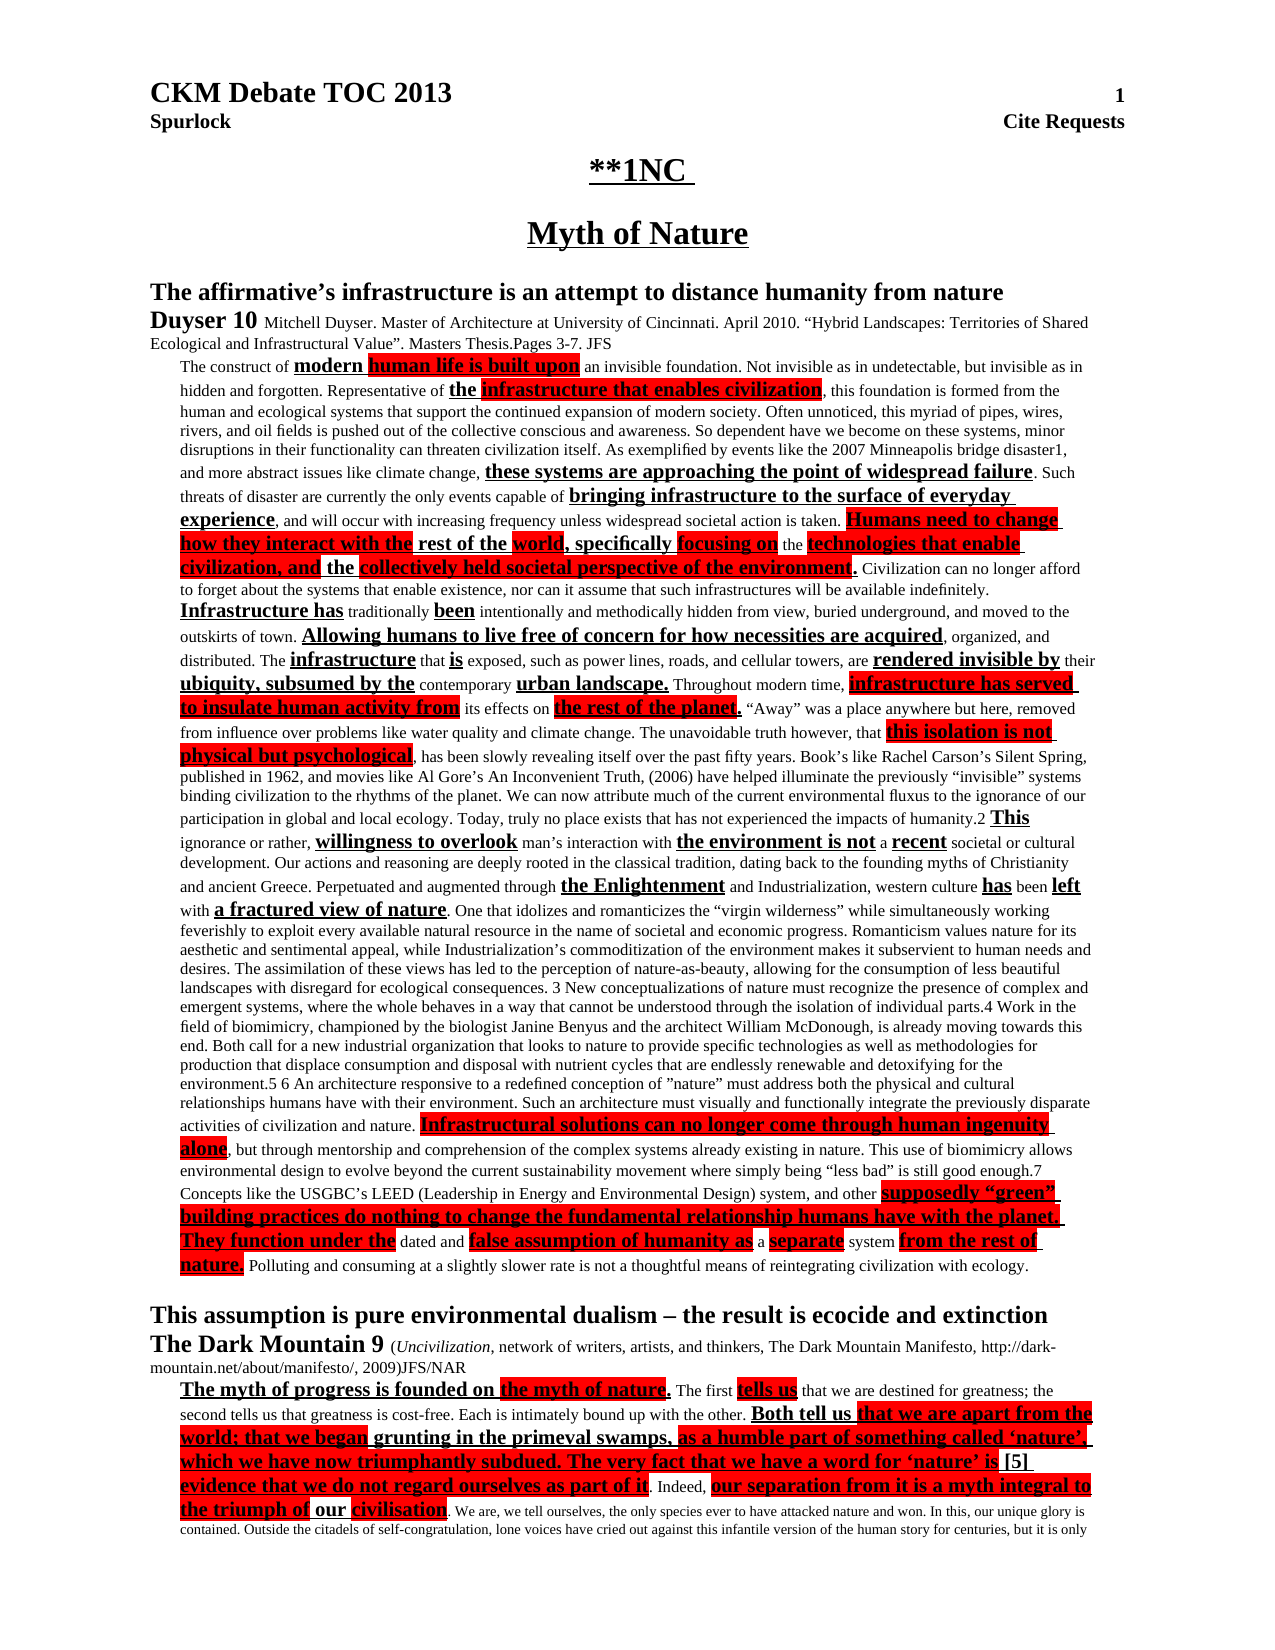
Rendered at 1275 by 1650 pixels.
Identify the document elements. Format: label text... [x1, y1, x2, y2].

text The Dark Mountain 9 (Uncivilization, network of writers, artists, and thinkers, The Dark Mountain Manifesto, http://dark-mountain.net/about/manifesto/, 2009)JFS/NAR [150, 1329, 1125, 1377]
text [180, 1377, 1095, 1538]
text The affirmative’s infrastructure is an attempt to distance humanity from nature [150, 277, 1125, 305]
text The construct of modern human life is built upon an invisible foundation. Not invisible as in undetectable, but invisible as in hidden and forgotten. Representative of the infrastructure that enables civilization, this foundation is formed from the human and ecological systems that support the continued expansion of modern society. Often unnoticed, this myriad of pipes, wires, rivers, and oil ﬁelds is pushed out of the collective conscious and awareness. So dependent have we become on these systems, minor disruptions in their functionality can threaten civilization itself. As exempliﬁed by events like the 2007 Minneapolis bridge disaster1, and more abstract issues like climate change, these systems are approaching the point of widespread failure. Such threats of disaster are currently the only events capable of bringing infrastructure to the surface of everyday experience, and will occur with increasing frequency unless widespread societal action is taken. Humans need to change how they interact with the rest of the world, speciﬁcally focusing on the technologies that enable civilization, and the collectively held societal perspective of the environment. Civilization can no longer afford to forget about the systems that enable existence, nor can it assume that such infrastructures will be available indeﬁnitely. Infrastructure has traditionally been intentionally and methodically hidden from view, buried underground, and moved to the outskirts of town. Allowing humans to live free of concern for how necessities are acquired, organized, and distributed. The infrastructure that is exposed, such as power lines, roads, and cellular towers, are rendered invisible by their ubiquity, subsumed by the contemporary urban landscape. Throughout modern time, infrastructure has served to insulate human activity from its effects on the rest of the planet. “Away” was a place anywhere but here, removed from inﬂuence over problems like water quality and climate change. The unavoidable truth however, that this isolation is not physical but psychological, has been slowly revealing itself over the past ﬁfty years. Book’s like Rachel Carson’s Silent Spring, published in 1962, and movies like Al Gore’s An Inconvenient Truth, (2006) have helped illuminate the previously “invisible” systems binding civilization to the rhythms of the planet. We can now attribute much of the current environmental ﬂuxus to the ignorance of our participation in global and local ecology. Today, truly no place exists that has not experienced the impacts of humanity.2 This ignorance or rather, willingness to overlook man’s interaction with the environment is not a recent societal or cultural development. Our actions and reasoning are deeply rooted in the classical tradition, dating back to the founding myths of Christianity and ancient Greece. Perpetuated and augmented through the Enlightenment and Industrialization, western culture has been left with a fractured view of nature. One that idolizes and romanticizes the “virgin wilderness” while simultaneously working feverishly to exploit every available natural resource in the name of societal and economic progress. Romanticism values nature for its aesthetic and sentimental appeal, while Industrialization’s commoditization of the environment makes it subservient to human needs and desires. The assimilation of these views has led to the perception of nature-as-beauty, allowing for the consumption of less beautiful landscapes with disregard for ecological consequences. 3 New conceptualizations of nature must recognize the presence of complex and emergent systems, where the whole behaves in a way that cannot be understood through the isolation of individual parts.4 Work in the ﬁeld of biomimicry, championed by the biologist Janine Benyus and the architect William McDonough, is already moving towards this end. Both call for a new industrial organization that looks to nature to provide speciﬁc technologies as well as methodologies for production that displace consumption and disposal with nutrient cycles that are endlessly renewable and detoxifying for the environment.5 6 An architecture responsive to a redeﬁned conception of ”nature” must address both the physical and cultural relationships humans have with their environment. Such an architecture must visually and functionally integrate the previously disparate activities of civilization and nature. Infrastructural solutions can no longer come through human ingenuity alone, but through mentorship and comprehension of the complex systems already existing in nature. This use of biomimicry allows environmental design to evolve beyond the current sustainability movement where simply being “less bad” is still good enough.7 Concepts like the USGBC’s LEED (Leadership in Energy and Environmental Design) system, and other supposedly “green” building practices do nothing to change the fundamental relationship humans have with the planet. They function under the dated and false assumption of humanity as a separate system from the rest of nature. Polluting and consuming at a slightly slower rate is not a thoughtful means of reintegrating civilization with ecology. [180, 353, 1095, 1276]
text Duyser 10 Mitchell Duyser. Master of Architecture at University of Cincinnati. April 2010. “Hybrid Landscapes: Territories of Shared Ecological and Infrastructural Value”. Masters Thesis.Pages 3-7. JFS [150, 305, 1125, 353]
text This assumption is pure environmental dualism – the result is ecocide and extinction [150, 1300, 1125, 1329]
title Myth of Nature [150, 213, 1125, 252]
title **1NC [150, 150, 1125, 188]
